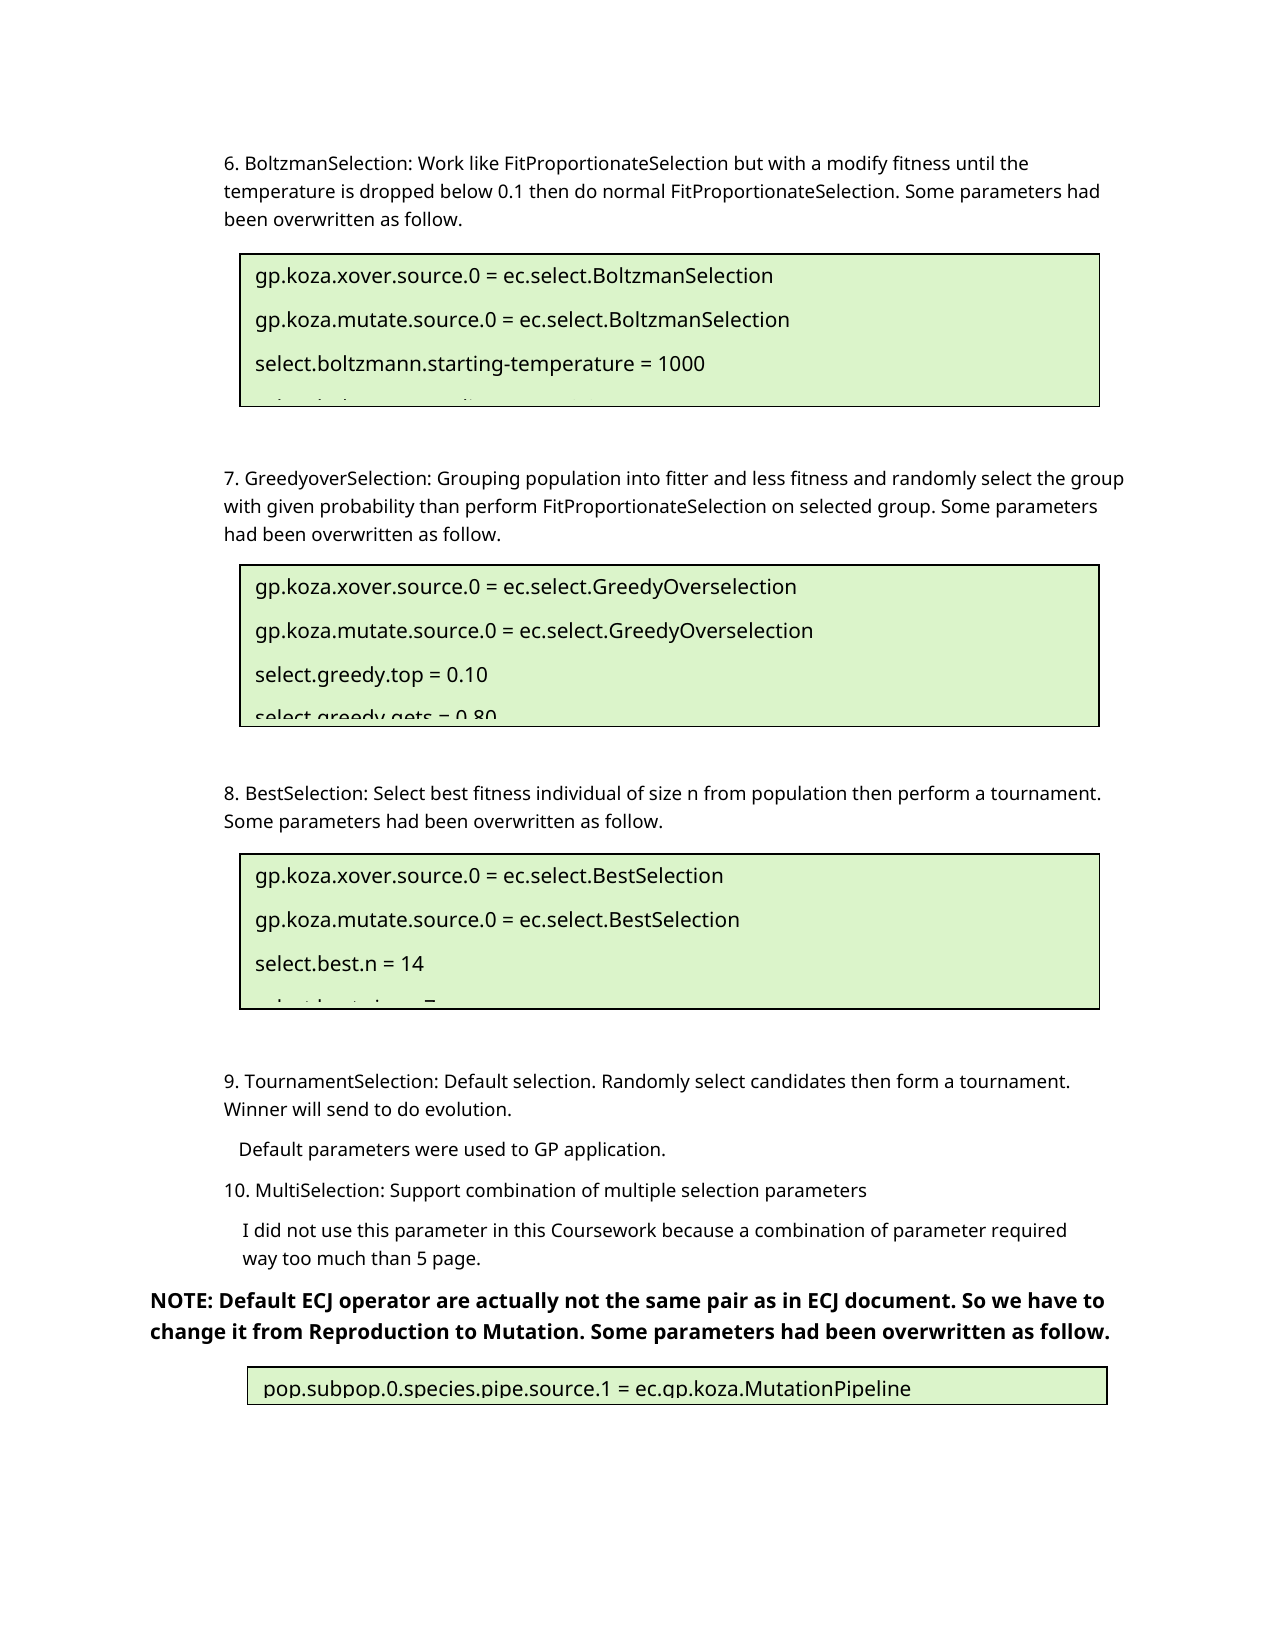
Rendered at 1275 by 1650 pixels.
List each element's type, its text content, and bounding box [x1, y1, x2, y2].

text 7. GreedyoverSelection: Grouping population into fitter and less fitness and randomly select the group with given probability than perform FitProportionateSelection on selected group. Some parameters had been overwritten as follow. [224, 465, 1125, 547]
text 10. MultiSelection: Support combination of multiple selection parameters [150, 1177, 1125, 1202]
text Default parameters were used to GP application. [224, 1136, 1125, 1162]
text 6. BoltzmanSelection: Work like FitProportionateSelection but with a modify fitness until the temperature is dropped below 0.1 then do normal FitProportionateSelection. Some parameters had been overwritten as follow. [224, 150, 1125, 232]
text NOTE: Default ECJ operator are actually not the same pair as in ECJ document. So we have to change it from Reproduction to Mutation. Some parameters had been overwritten as follow. [150, 1286, 1125, 1346]
text 9. TournamentSelection: Default selection. Randomly select candidates then form a tournament. Winner will send to do evolution. [224, 1068, 1125, 1121]
text I did not use this parameter in this Coursework because a combination of parameter required way too much than 5 page. [242, 1217, 1125, 1271]
text 8. BestSelection: Select best fitness individual of size n from population then perform a tournament. Some parameters had been overwritten as follow. [224, 781, 1125, 834]
